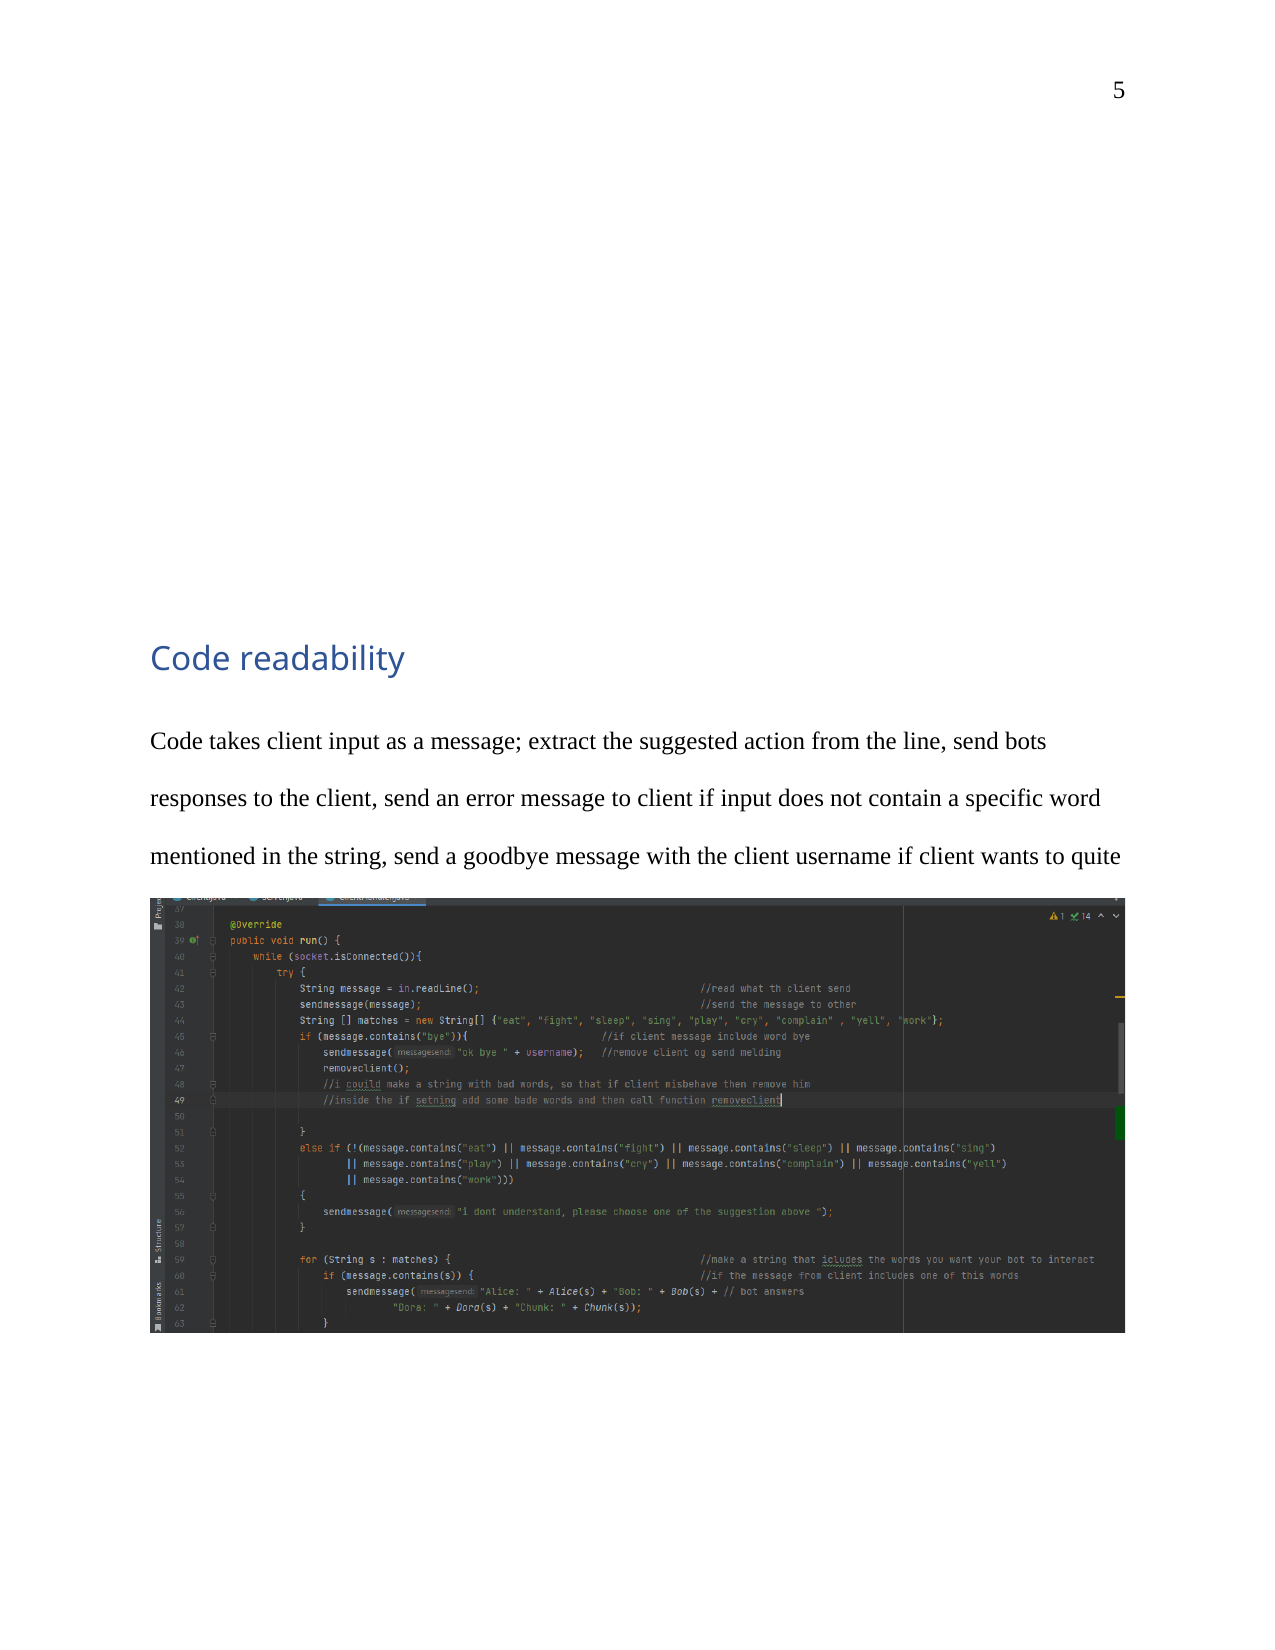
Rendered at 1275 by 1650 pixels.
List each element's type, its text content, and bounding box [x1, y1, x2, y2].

subtitle Code readability [150, 635, 1125, 680]
picture [150, 898, 1125, 1333]
text Code takes client input as a message; extract the suggested action from the line, send bots responses to the client, send an error message to client if input does not contain a specific word mentioned in the string, send a goodbye message with the client username if client wants to quite [150, 726, 1125, 869]
